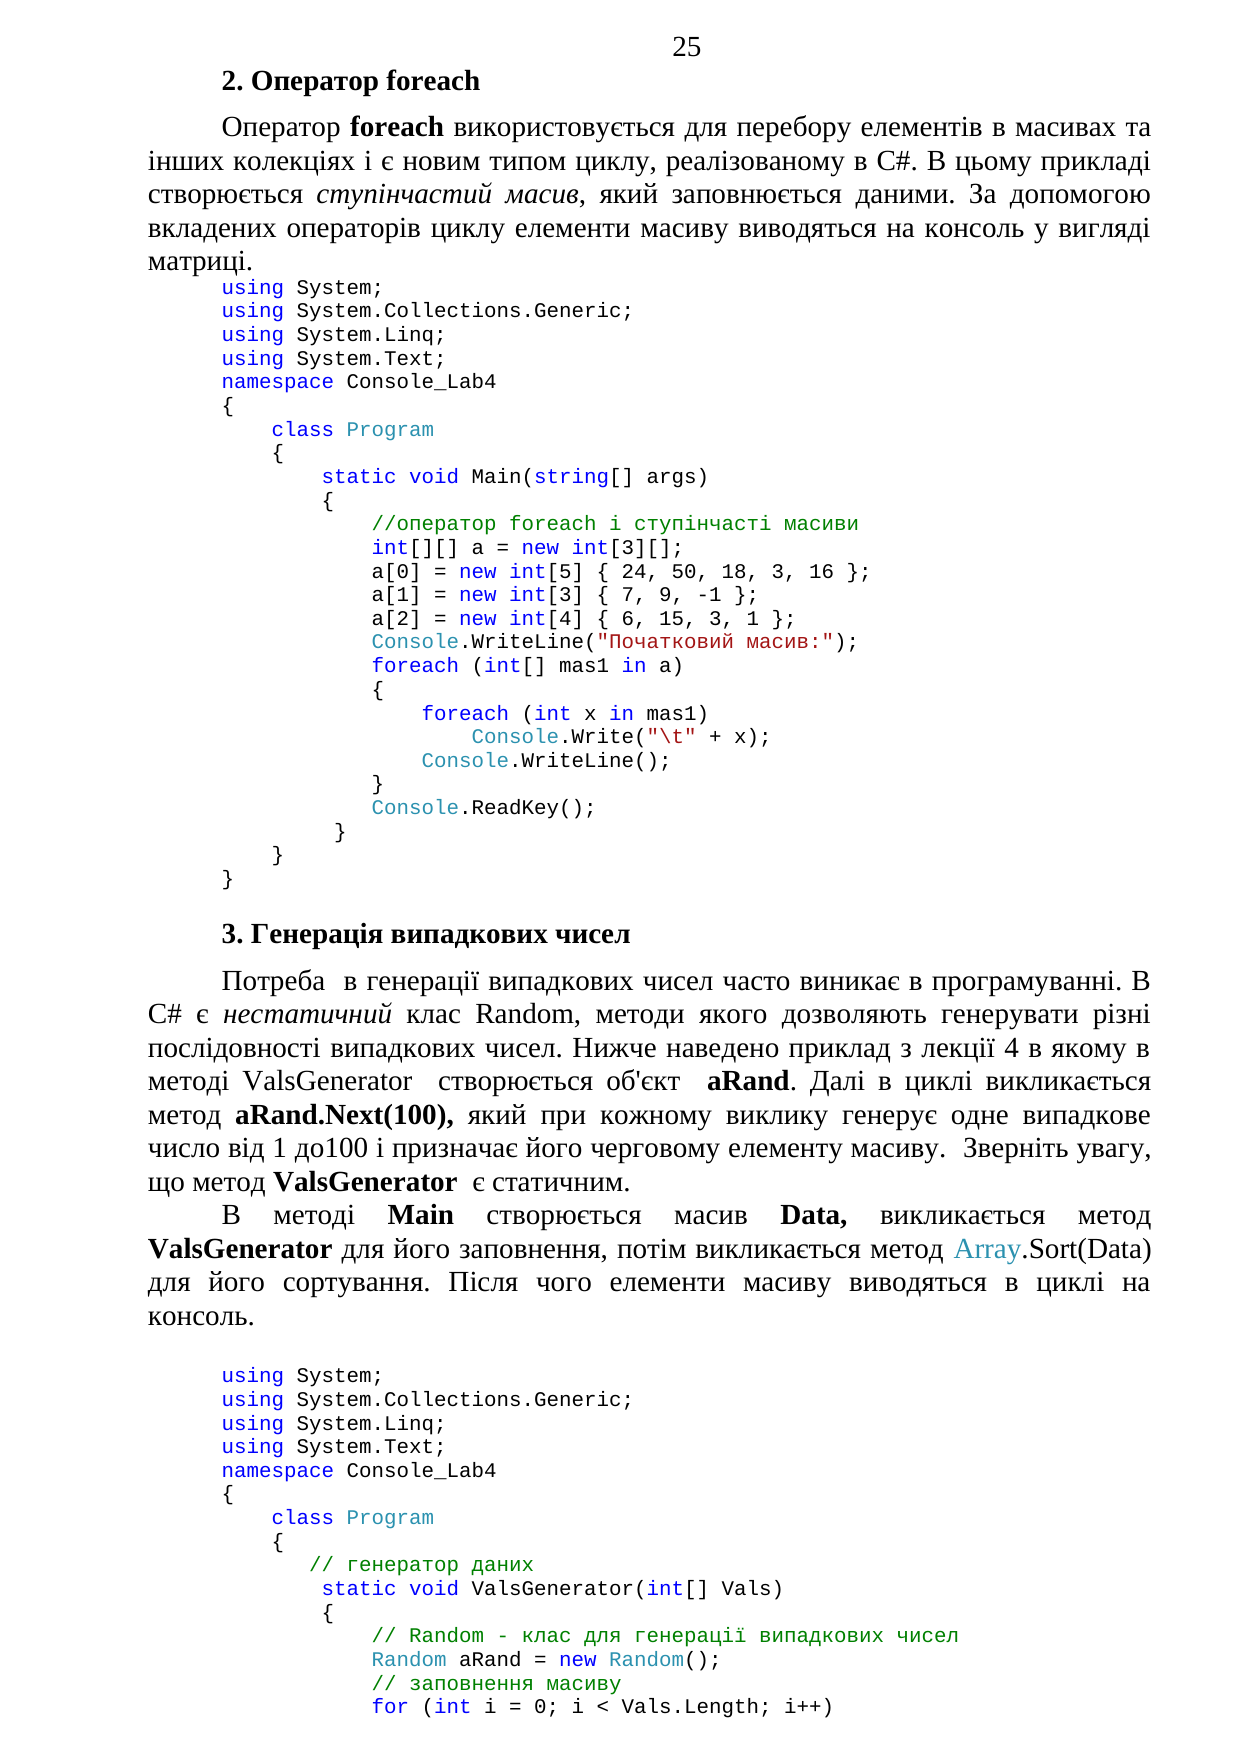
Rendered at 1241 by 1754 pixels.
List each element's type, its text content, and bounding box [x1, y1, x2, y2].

text Оператор foreach використовується для перебору елементів в масивах та інших колекціях і є новим типом циклу, реалізованому в C#. В цьому прикладі створюється ступінчастий масив, який заповнюється даними. За допомогою вкладених операторів циклу елементи масиву виводяться на консоль у вигляді матриці. [148, 109, 1152, 277]
text { [148, 395, 1152, 419]
text { [148, 442, 1152, 466]
text Console.WriteLine("Початковий масив:"); [148, 632, 1152, 655]
text foreach (int[] mas1 in а) [148, 655, 1152, 679]
text namespace Console_Lab4 [148, 371, 1152, 395]
text using System.Linq; [148, 324, 1152, 348]
text } [148, 868, 1152, 892]
text Console.ReadKey(); [148, 797, 1152, 821]
text static void Main(string[] args) [148, 466, 1152, 490]
text Потреба в генерації випадкових чисел часто виникає в програмуванні. В C# є нестатичний клас Random, методи якого дозволяють генерувати різні послідовності випадкових чисел. Нижче наведено приклад з лекції 4 в якому в методі ValsGenerator створюється об'єкт aRand. Далі в циклі викликається метод aRand.Next(100), який при кожному виклику генерує одне випадкове число від 1 до100 і призначає його черговому елементу масиву. Зверніть увагу, що метод ValsGenerator є статичним. [148, 963, 1152, 1197]
text а[1] = new int[3] { 7, 9, -1 }; [148, 584, 1152, 608]
text class Program [148, 419, 1152, 442]
text using System; [148, 277, 1152, 301]
text // генератор даних [148, 1554, 1152, 1578]
text { [148, 1531, 1152, 1554]
text { [148, 679, 1152, 702]
text В методі Main створюється масив Data, викликається метод ValsGenerator для його заповнення, потім викликається метод Array.Sort(Data) для його сортування. Після чого елементи масиву виводяться в циклі на консоль. [148, 1197, 1152, 1332]
text } [148, 773, 1152, 797]
text using System.Collections.Generic; [148, 1389, 1152, 1412]
text for (int i = 0; i < Vals.Length; i++) [148, 1696, 1152, 1720]
text Console.Write("\t" + x); [148, 726, 1152, 750]
text int[][] а = new int[3][]; [148, 537, 1152, 561]
text //оператор foreach і ступінчасті масиви [148, 513, 1152, 537]
text foreach (int x in mas1) [148, 702, 1152, 726]
text namespace Console_Lab4 [148, 1460, 1152, 1483]
subtitle 2. Оператор foreach [148, 63, 1152, 97]
text { [148, 490, 1152, 513]
text using System.Collections.Generic; [148, 301, 1152, 324]
text using System.Linq; [148, 1412, 1152, 1436]
text static void ValsGenerator(int[] Vals) [148, 1578, 1152, 1602]
text Console.WriteLine(); [148, 750, 1152, 773]
text Random aRand = new Random(); [148, 1649, 1152, 1673]
text а[2] = new int[4] { 6, 15, 3, 1 }; [148, 608, 1152, 632]
text using System.Text; [148, 348, 1152, 371]
text // Random - клас для генерації випадкових чисел [148, 1625, 1152, 1649]
text // заповнення масиву [148, 1673, 1152, 1696]
text { [148, 1602, 1152, 1625]
text { [148, 1483, 1152, 1507]
text class Program [148, 1507, 1152, 1531]
text using System.Text; [148, 1436, 1152, 1460]
text } [148, 821, 1152, 844]
subtitle 3. Генерація випадкових чисел [148, 917, 1152, 950]
text а[0] = new int[5] { 24, 50, 18, 3, 16 }; [148, 561, 1152, 584]
text using System; [148, 1365, 1152, 1389]
text } [148, 844, 1152, 868]
